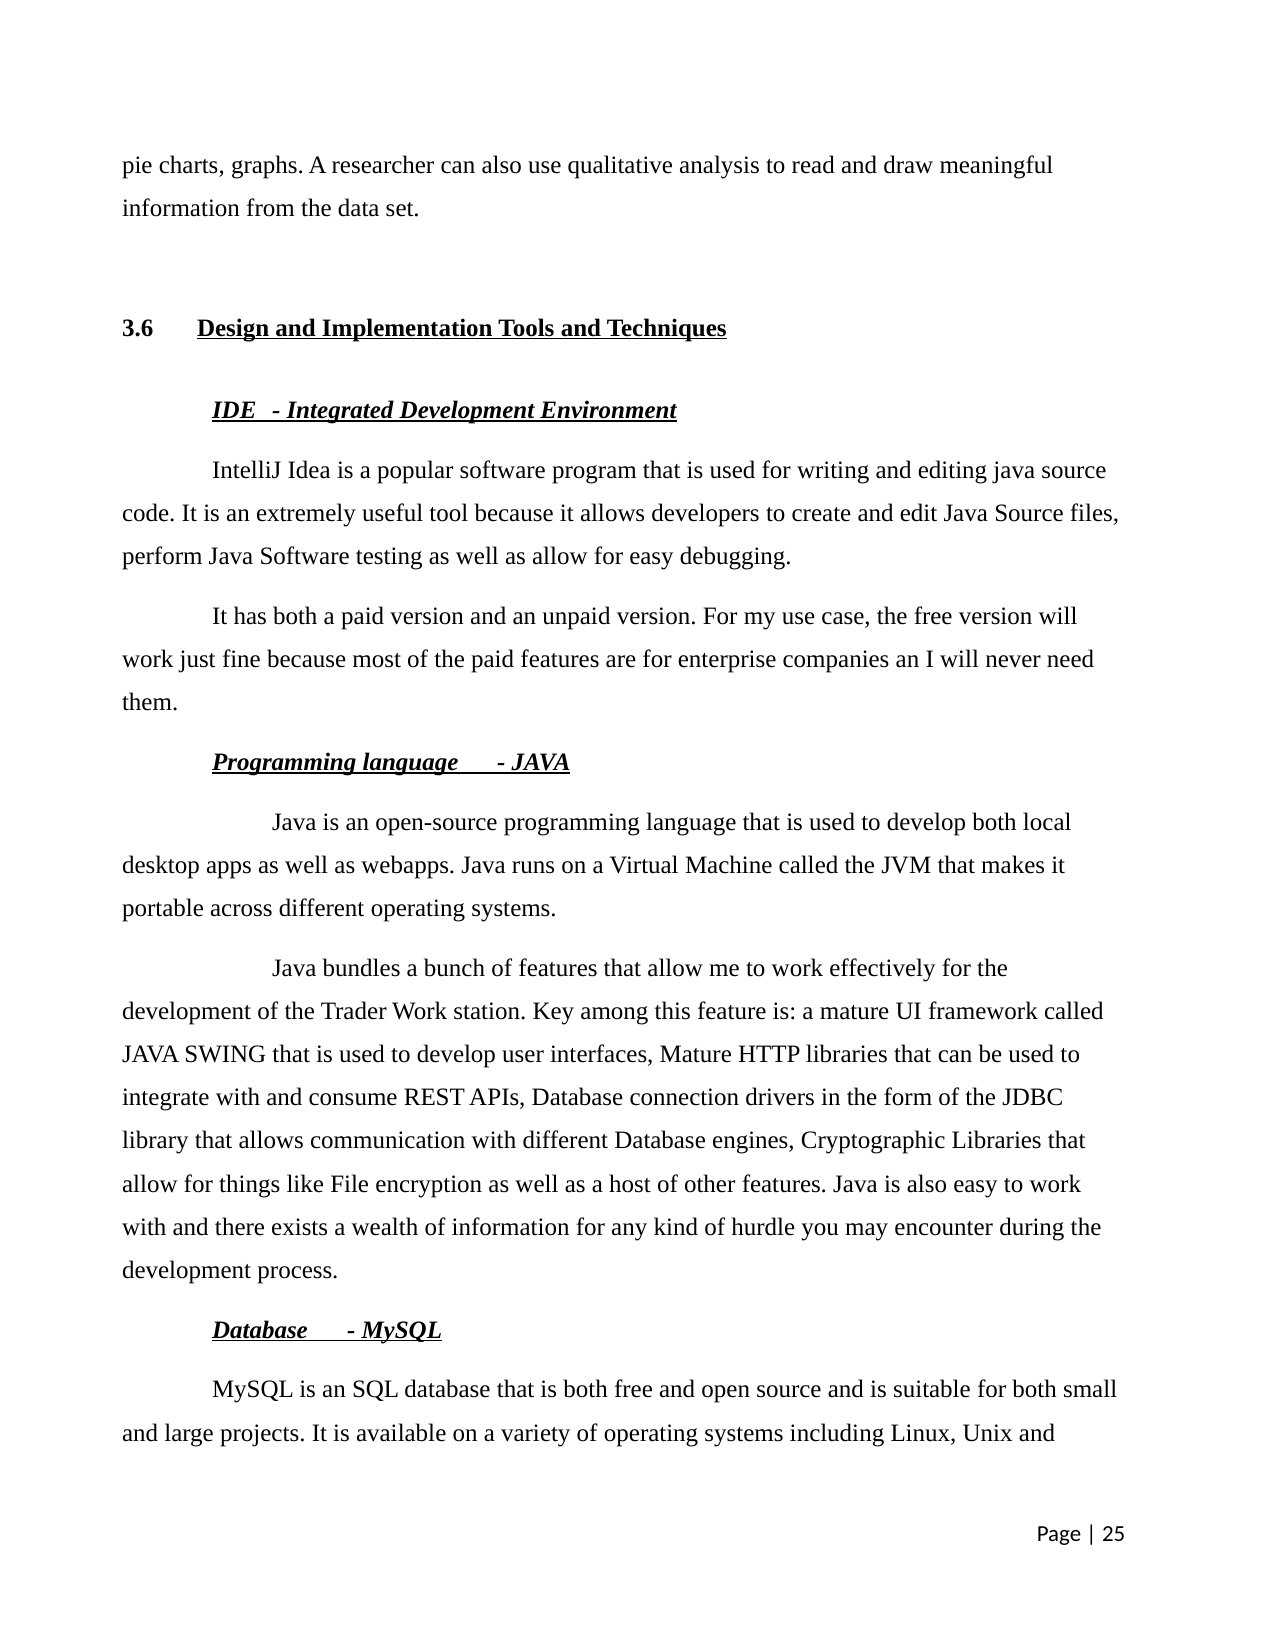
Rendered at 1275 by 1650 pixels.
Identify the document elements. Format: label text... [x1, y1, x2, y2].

text It has both a paid version and an unpaid version. For my use case, the free version will work just fine because most of the paid features are for enterprise companies an I will never need them. [122, 601, 1125, 716]
text Database - MySQL [122, 1315, 1125, 1343]
text Programming language - JAVA [122, 747, 1125, 776]
text Java is an open-source programming language that is used to develop both local desktop apps as well as webapps. Java runs on a Virtual Machine called the JVM that makes it portable across different operating systems. [122, 807, 1125, 922]
subtitle Design and Implementation Tools and Techniques [122, 313, 1125, 341]
text Java bundles a bunch of features that allow me to work effectively for the development of the Trader Work station. Key among this feature is: a mature UI framework called JAVA SWING that is used to develop user interfaces, Mature HTTP libraries that can be used to integrate with and consume REST APIs, Database connection drivers in the form of the JDBC library that allows communication with different Database engines, Cryptographic Libraries that allow for things like File encryption as well as a host of other features. Java is also easy to work with and there exists a wealth of information for any kind of hurdle you may encounter during the development process. [122, 953, 1125, 1284]
text IDE - Integrated Development Environment [122, 395, 1125, 424]
text IntelliJ Idea is a popular software program that is used for writing and editing java source code. It is an extremely useful tool because it allows developers to create and edit Java Source files, perform Java Software testing as well as allow for easy debugging. [122, 455, 1125, 570]
